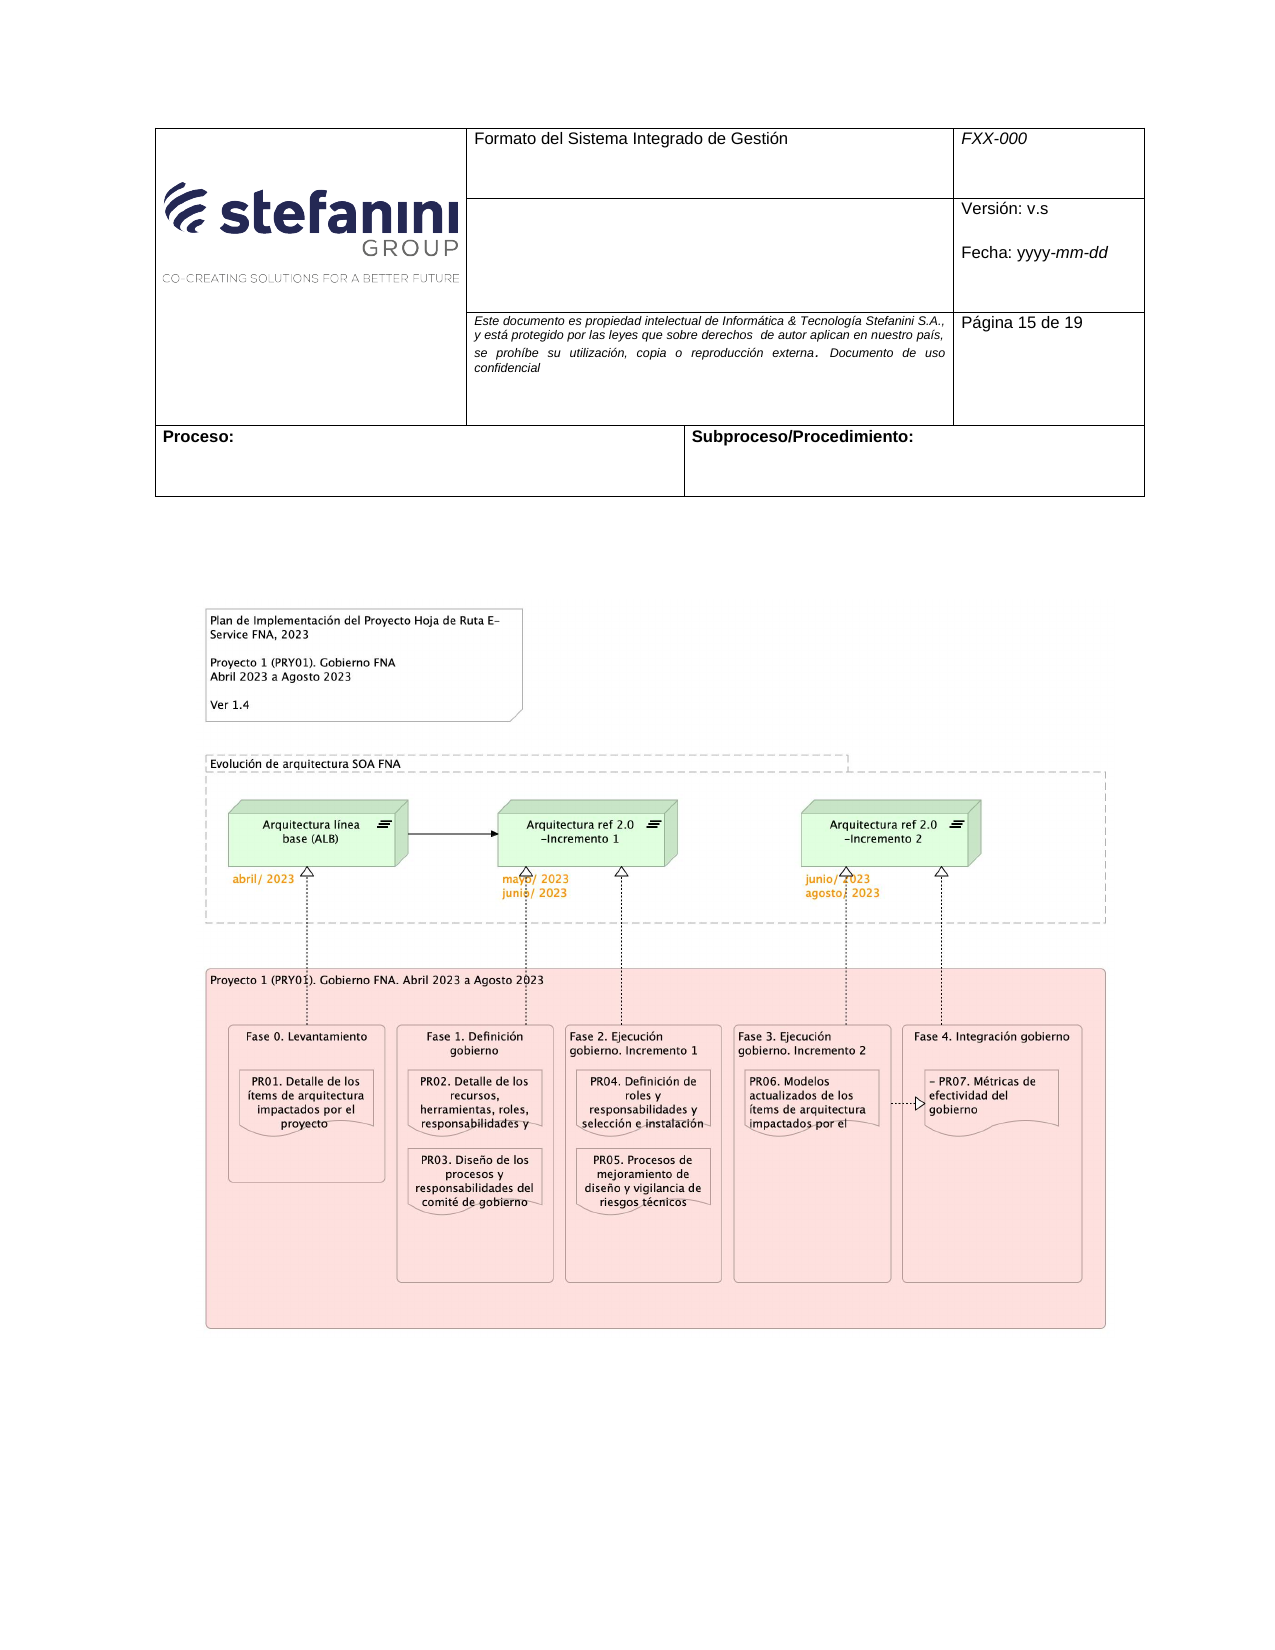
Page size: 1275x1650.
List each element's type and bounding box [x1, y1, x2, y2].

picture [162, 182, 460, 286]
picture [196, 599, 1115, 1338]
